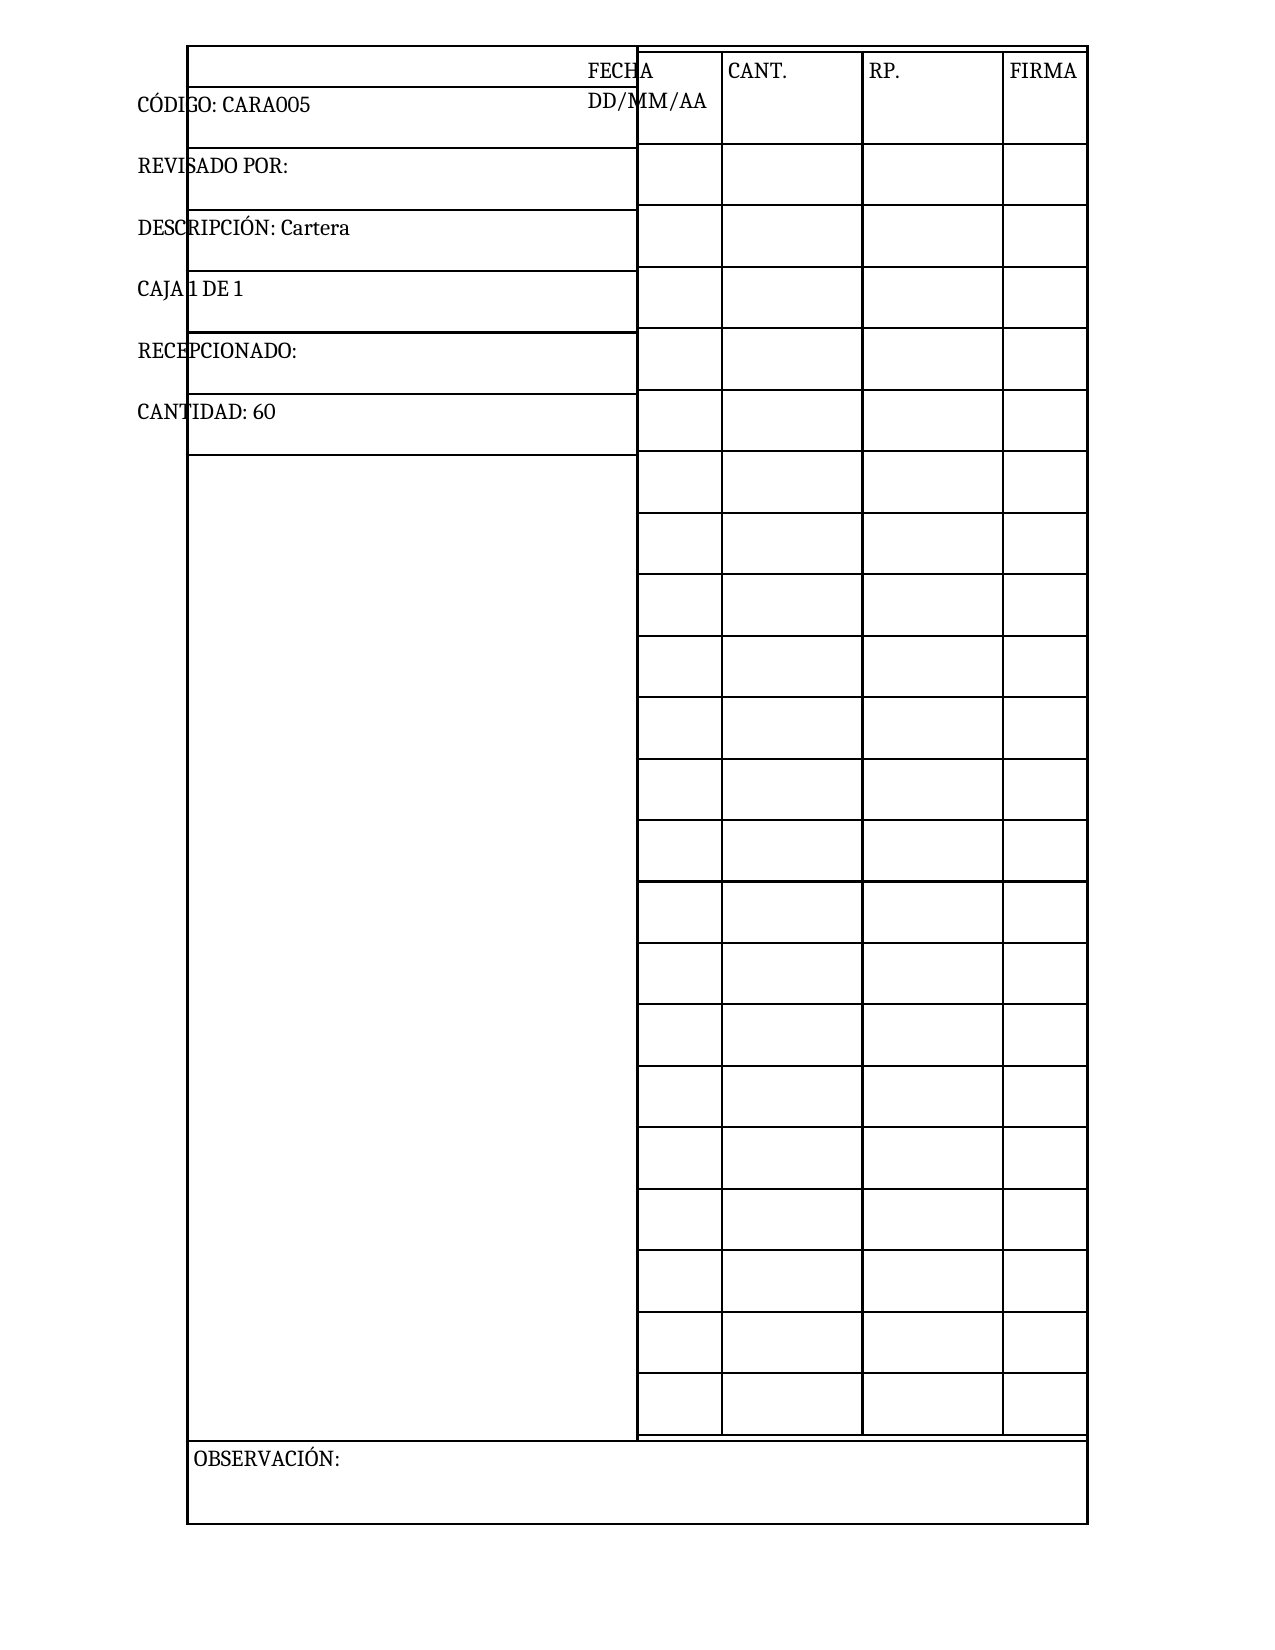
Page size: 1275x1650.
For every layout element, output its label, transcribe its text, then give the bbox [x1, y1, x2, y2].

table_header [189, 211, 636, 270]
table_header [723, 883, 861, 942]
table_header [1004, 821, 1086, 880]
table_header [639, 698, 721, 758]
table_header [189, 149, 636, 209]
table_header [1004, 1374, 1086, 1434]
table_header [864, 1190, 1002, 1249]
table_header [639, 883, 721, 942]
table_header [189, 456, 636, 1440]
table_header [639, 1374, 721, 1434]
table_header [723, 760, 861, 819]
table_header [864, 53, 1002, 143]
table_header [864, 1313, 1002, 1372]
table_header [639, 452, 721, 512]
table_header [189, 47, 636, 86]
table_cell OBSERVACIÓN: [189, 1442, 1086, 1523]
table_header [723, 821, 861, 880]
table_header [1004, 1251, 1086, 1311]
table_header [1004, 698, 1086, 758]
table_header [864, 944, 1002, 1003]
table_header [639, 268, 721, 327]
table_header [864, 268, 1002, 327]
table_header [1004, 1313, 1086, 1372]
table_header [723, 1067, 861, 1126]
table_header [1004, 53, 1086, 143]
table_header [864, 698, 1002, 758]
table_header [1004, 329, 1086, 389]
table_header [864, 452, 1002, 512]
table_header [864, 1128, 1002, 1188]
table_header [864, 760, 1002, 819]
table_header [864, 514, 1002, 573]
table_header [639, 391, 721, 450]
table_header [723, 944, 861, 1003]
table_header [639, 944, 721, 1003]
table_header [1004, 883, 1086, 942]
table_header [639, 514, 721, 573]
table_header [723, 268, 861, 327]
table_header [1004, 514, 1086, 573]
table_header [639, 329, 721, 389]
table_header [723, 575, 861, 635]
table_header [1004, 575, 1086, 635]
table_header [639, 1190, 721, 1249]
table_header [864, 391, 1002, 450]
table_header [864, 329, 1002, 389]
table_header [1004, 452, 1086, 512]
table_header [723, 637, 861, 696]
table_header [189, 88, 636, 147]
table_header [864, 883, 1002, 942]
table_header [189, 334, 636, 393]
table_header [723, 1313, 861, 1372]
table_header [639, 575, 721, 635]
table_header [639, 821, 721, 880]
table_header [864, 145, 1002, 204]
table_header [723, 53, 861, 143]
table_header [723, 329, 861, 389]
table_header [639, 47, 1086, 51]
table_header [639, 1313, 721, 1372]
table_header [1004, 1067, 1086, 1126]
table_header [1004, 391, 1086, 450]
table_header [723, 1190, 861, 1249]
table_header [864, 1251, 1002, 1311]
table_header [723, 452, 861, 512]
table_header [1004, 206, 1086, 266]
table_header [864, 821, 1002, 880]
table_header [864, 1374, 1002, 1434]
table_header [723, 514, 861, 573]
table_header [639, 53, 721, 143]
table_header [723, 1128, 861, 1188]
table_header [864, 1067, 1002, 1126]
table_header [639, 206, 721, 266]
table_header [639, 1436, 1086, 1440]
table_header [1004, 1128, 1086, 1188]
table_header [864, 1005, 1002, 1065]
table_header [864, 206, 1002, 266]
table_header [864, 637, 1002, 696]
table_header [189, 395, 636, 454]
table_header [639, 1251, 721, 1311]
table_header [723, 391, 861, 450]
table_header [639, 760, 721, 819]
table_header [639, 145, 721, 204]
table_header [1004, 268, 1086, 327]
table_header [189, 272, 636, 331]
table_header [639, 1067, 721, 1126]
table_header [1004, 760, 1086, 819]
table_header [723, 145, 861, 204]
table_header [639, 1005, 721, 1065]
table_header [639, 1128, 721, 1188]
table_header [723, 1005, 861, 1065]
table_header [723, 698, 861, 758]
table_header [1004, 944, 1086, 1003]
table_header [639, 637, 721, 696]
table_header [723, 206, 861, 266]
table_header [723, 1374, 861, 1434]
table_header [1004, 637, 1086, 696]
table_header [723, 1251, 861, 1311]
table_header [1004, 1005, 1086, 1065]
table_header [1004, 1190, 1086, 1249]
table_header [1004, 145, 1086, 204]
table_header [864, 575, 1002, 635]
